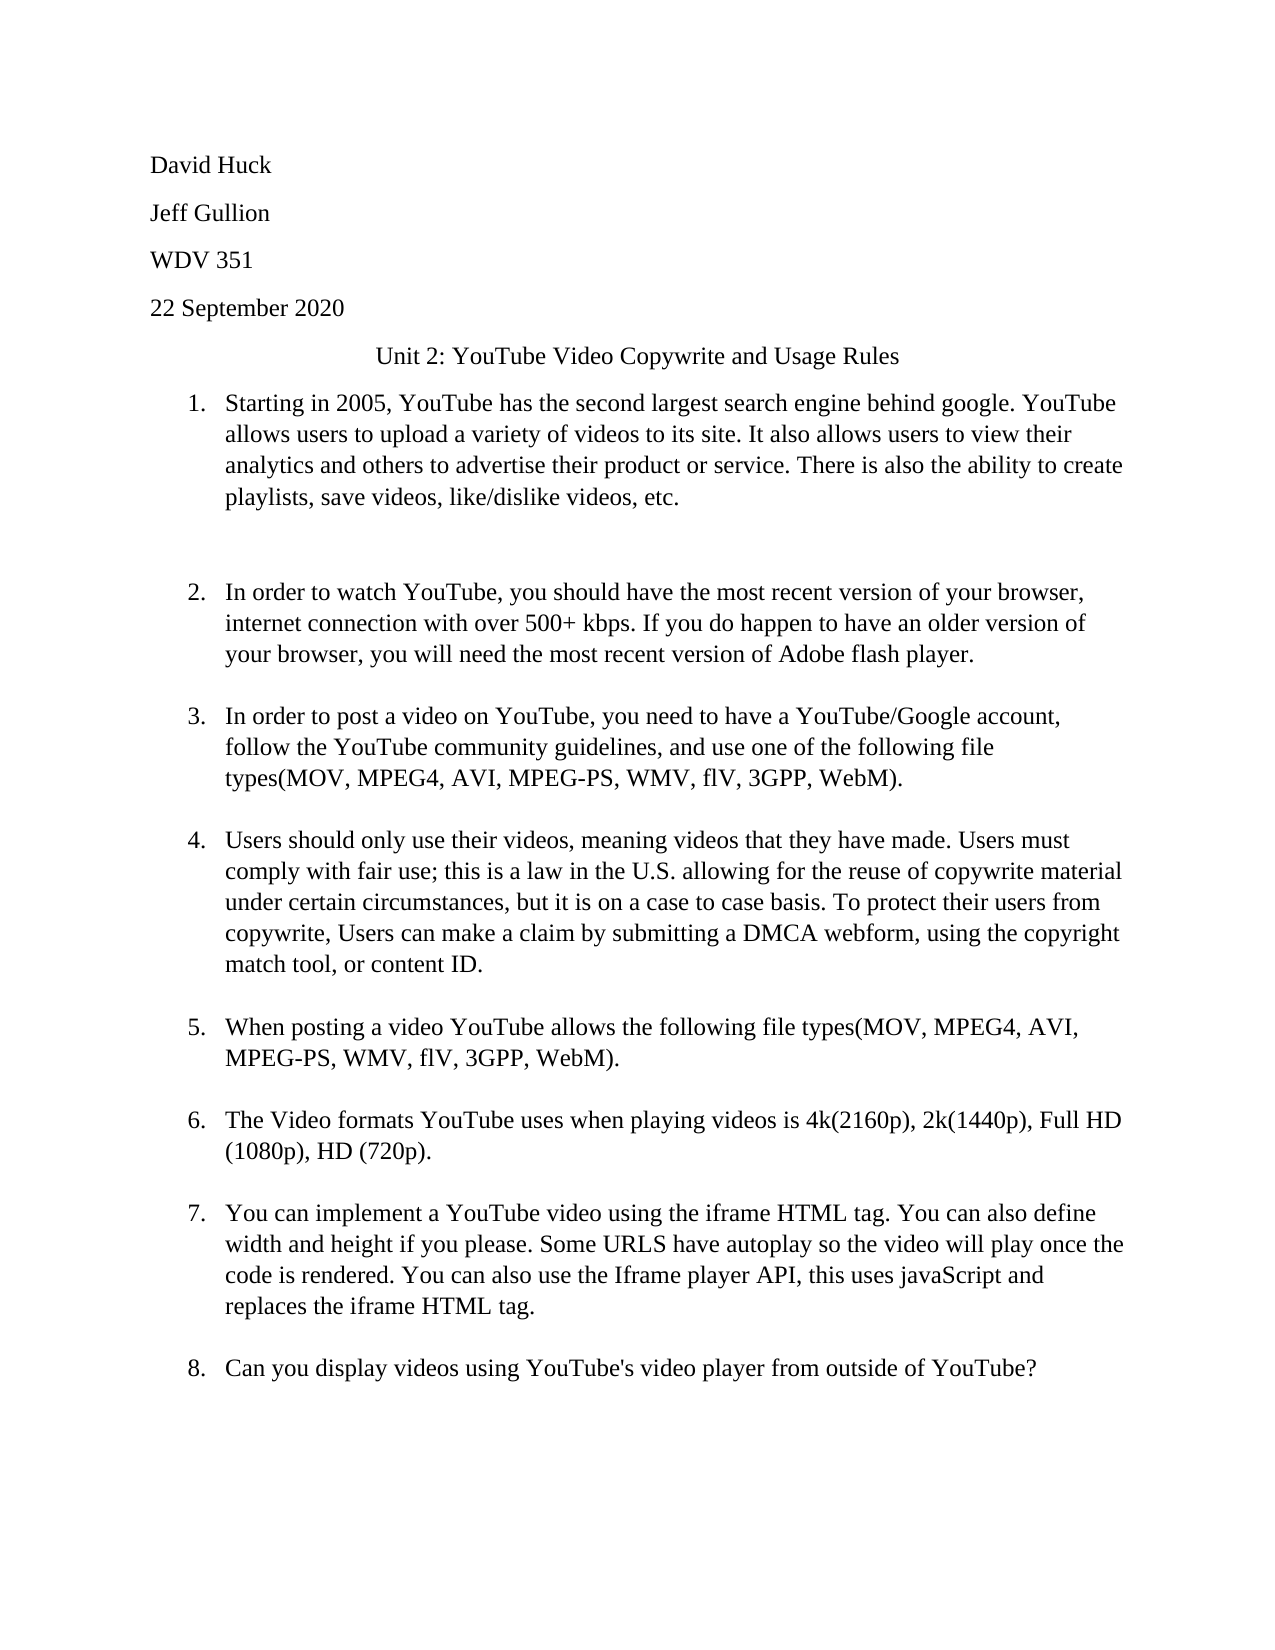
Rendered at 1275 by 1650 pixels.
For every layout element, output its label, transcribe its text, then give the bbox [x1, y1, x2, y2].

list In order to watch YouTube, you should have the most recent version of your browser, internet connection with over 500+ kbps. If you do happen to have an older version of your browser, you will need the most recent version of Adobe flash player. [187, 577, 1125, 668]
text WDV 351 [150, 245, 1125, 274]
text Unit 2: YouTube Video Copywrite and Usage Rules [150, 341, 1125, 369]
list Starting in 2005, YouTube has the second largest search engine behind google. YouTube allows users to upload a variety of videos to its site. It also allows users to view their analytics and others to advertise their product or service. There is also the ability to create playlists, save videos, like/dislike videos, etc. [187, 388, 1125, 510]
text 22 September 2020 [150, 293, 1125, 322]
text Jeff Gullion [150, 198, 1125, 226]
list The Video formats YouTube uses when playing videos is 4k(2160p), 2k(1440p), Full HD (1080p), HD (720p). [187, 1105, 1125, 1164]
list When posting a video YouTube allows the following file types(MOV, MPEG4, AVI, MPEG-PS, WMV, flV, 3GPP, WebM). [187, 1012, 1125, 1071]
list You can implement a YouTube video using the iframe HTML tag. You can also define width and height if you please. Some URLS have autoplay so the video will play once the code is rendered. You can also use the Iframe player API, this uses javaScript and replaces the iframe HTML tag. [187, 1198, 1125, 1320]
list Can you display videos using YouTube's video player from outside of YouTube? [187, 1353, 1125, 1382]
list In order to post a video on YouTube, you need to have a YouTube/Google account, follow the YouTube community guidelines, and use one of the following file types(MOV, MPEG4, AVI, MPEG-PS, WMV, flV, 3GPP, WebM). [187, 701, 1125, 792]
list Users should only use their videos, meaning videos that they have made. Users must comply with fair use; this is a law in the U.S. allowing for the reuse of copywrite material under certain circumstances, but it is on a case to case basis. To protect their users from copywrite, Users can make a claim by submitting a DMCA webform, using the copyright match tool, or content ID. [187, 825, 1125, 978]
text David Huck [150, 150, 1125, 179]
